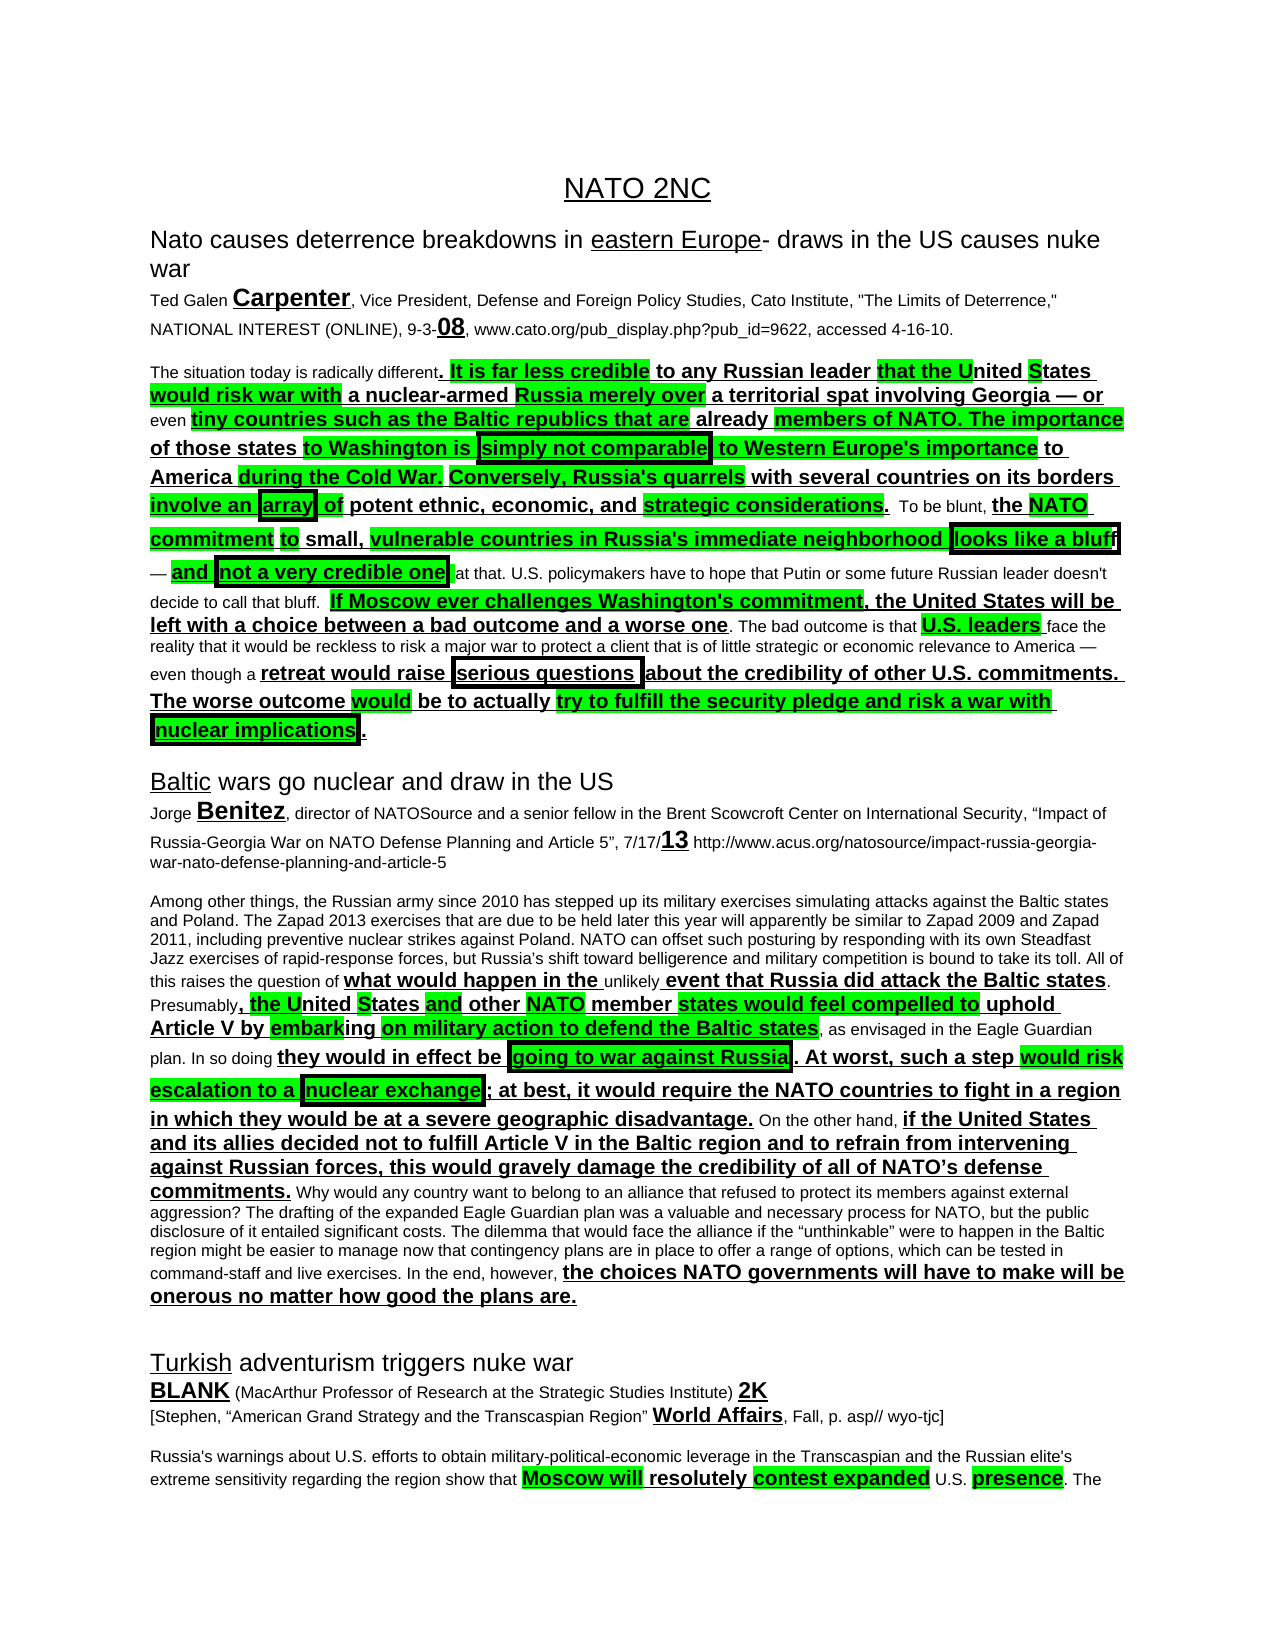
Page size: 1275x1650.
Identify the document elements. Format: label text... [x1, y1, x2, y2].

subtitle Nato causes deterrence breakdowns in eastern Europe- draws in the US causes nuke war [150, 225, 1125, 283]
subtitle Turkish adventurism triggers nuke war [150, 1348, 1125, 1377]
text BLANK (MacArthur Professor of Research at the Strategic Studies Institute) 2K [150, 1377, 1125, 1403]
text [Stephen, “American Grand Strategy and the Transcaspian Region” World Affairs, Fall, p. asp// wyo-tjc] [150, 1403, 1125, 1427]
text Ted Galen Carpenter, Vice President, Defense and Foreign Policy Studies, Cato Institute, "The Limits of Deterrence," NATIONAL INTEREST (ONLINE), 9-3-08, www.cato.org/pub_display.php?pub_id=9622, accessed 4-16-10. [150, 283, 1125, 340]
text Jorge Benitez, director of NATOSource and a senior fellow in the Brent Scowcroft Center on International Security, “Impact of Russia-Georgia War on NATO Defense Planning and Article 5”, 7/17/13 http://www.acus.org/natosource/impact-russia-georgia-war-nato-defense-planning-and-article-5 [150, 796, 1125, 872]
text Among other things, the Russian army since 2010 has stepped up its military exercises simulating attacks against the Baltic states and Poland. The Zapad 2013 exercises that are due to be held later this year will apparently be similar to Zapad 2009 and Zapad 2011, including preventive nuclear strikes against Poland. NATO can offset such posturing by responding with its own Steadfast Jazz exercises of rapid-response forces, but Russia’s shift toward belligerence and military competition is bound to take its toll. All of this raises the question of what would happen in the unlikely event that Russia did attack the Baltic states. Presumably, the United States and other NATO member states would feel compelled to uphold Article V by embarking on military action to defend the Baltic states, as envisaged in the Eagle Guardian plan. In so doing they would in effect be going to war against Russia. At worst, such a step would risk escalation to a nuclear exchange; at best, it would require the NATO countries to fight in a region in which they would be at a severe geographic disadvantage. On the other hand, if the United States and its allies decided not to fulfill Article V in the Baltic region and to refrain from intervening against Russian forces, this would gravely damage the credibility of all of NATO’s defense commitments. Why would any country want to belong to an alliance that refused to protect its members against external aggression? The drafting of the expanded Eagle Guardian plan was a valuable and necessary process for NATO, but the public disclosure of it entailed significant costs. The dilemma that would face the alliance if the “unthinkable” were to happen in the Baltic region might be easier to manage now that contingency plans are in place to offer a range of options, which can be tested in command-staff and live exercises. In the end, however, the choices NATO governments will have to make will be onerous no matter how good the plans are. [150, 892, 1125, 1308]
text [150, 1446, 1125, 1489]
text The situation today is radically different. It is far less credible to any Russian leader that the United States would risk war with a nuclear-armed Russia merely over a territorial spat involving Georgia — or even tiny countries such as the Baltic republics that are already members of NATO. The importance of those states to Washington is simply not comparable to Western Europe's importance to America during the Cold War. Conversely, Russia's quarrels with several countries on its borders involve an array of potent ethnic, economic, and strategic considerations. To be blunt, the NATO commitment to small, vulnerable countries in Russia's immediate neighborhood looks like a bluff — and not a very credible one at that. U.S. policymakers have to hope that Putin or some future Russian leader doesn't decide to call that bluff. If Moscow ever challenges Washington's commitment, the United States will be left with a choice between a bad outcome and a worse one. The bad outcome is that U.S. leaders face the reality that it would be reckless to risk a major war to protect a client that is of little strategic or economic relevance to America — even though a retreat would raise serious questions about the credibility of other U.S. commitments. The worse outcome would be to actually try to fulfill the security pledge and risk a war with nuclear implications. [150, 359, 1125, 710]
subtitle NATO 2NC [150, 171, 1125, 204]
subtitle Baltic wars go nuclear and draw in the US [150, 767, 1125, 796]
